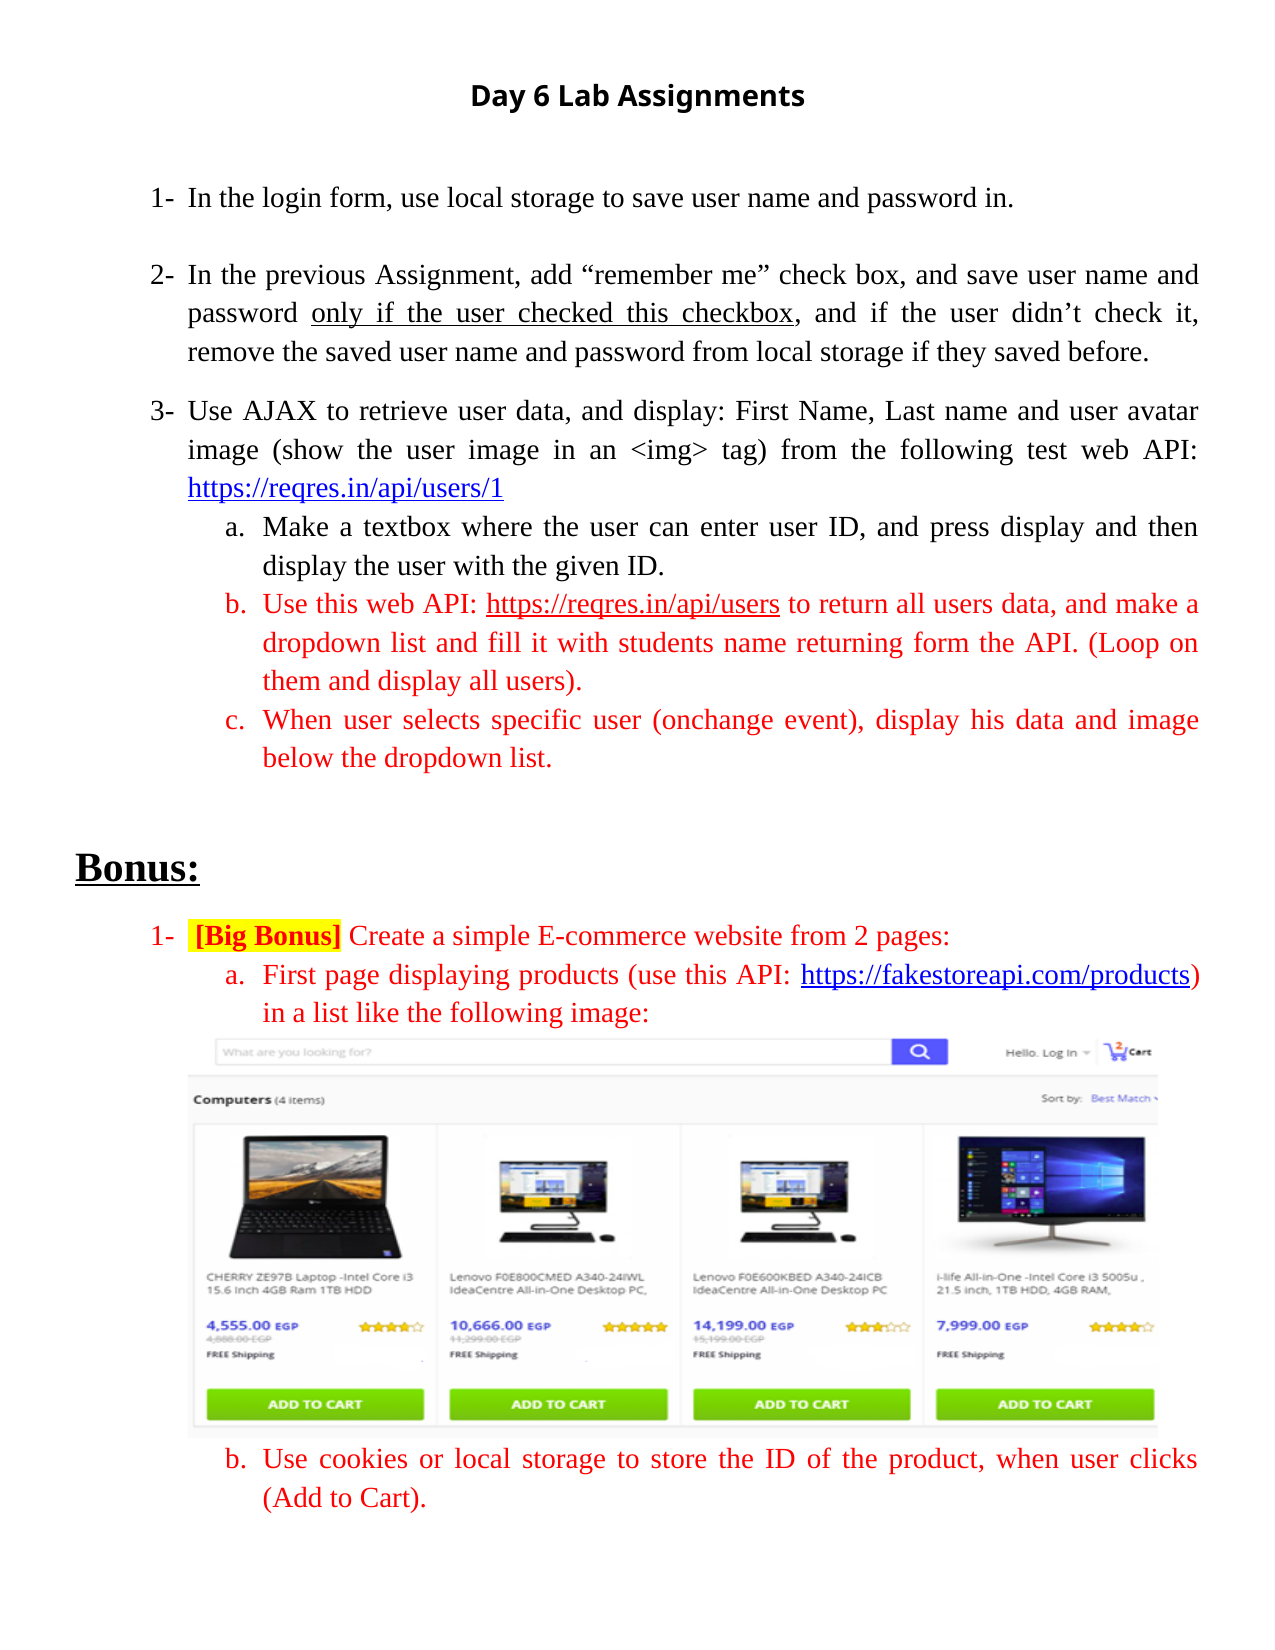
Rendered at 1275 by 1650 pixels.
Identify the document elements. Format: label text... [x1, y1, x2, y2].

list Use AJAX to retrieve user data, and display: First Name, Last name and user avatar image (show the user image in an <img> tag) from the following test web API: https://reqres.in/api/users/1 [150, 393, 1200, 504]
text Bonus: [75, 843, 1200, 891]
list Make a textbox where the user can enter user ID, and press display and then display the user with the given ID. [225, 509, 1200, 581]
list In the previous Assignment, add “remember me” check box, and save user name and password only if the user checked this checkbox, and if the user didn’t check it, remove the saved user name and password from local storage if they saved before. [150, 257, 1200, 368]
list [Big Bonus] Create a simple E-commerce website from 2 pages: [150, 918, 1200, 952]
picture [187, 1034, 1180, 1438]
text Day 6 Lab Assignments [75, 75, 1200, 115]
list Use this web API: https://reqres.in/api/users to return all users data, and make a dropdown list and fill it with students name returning form the API. (Loop on them and display all users). [225, 586, 1200, 697]
list Use cookies or local storage to store the ID of the product, when user clicks (Add to Cart). [225, 1441, 1200, 1513]
list When user selects specific user (onchange event), display his data and image below the dropdown list. [225, 702, 1200, 774]
list In the login form, use local storage to save user name and password in. [150, 180, 1200, 213]
list First page displaying products (use this API: https://fakestoreapi.com/products) in a list like the following image: [225, 957, 1200, 1029]
